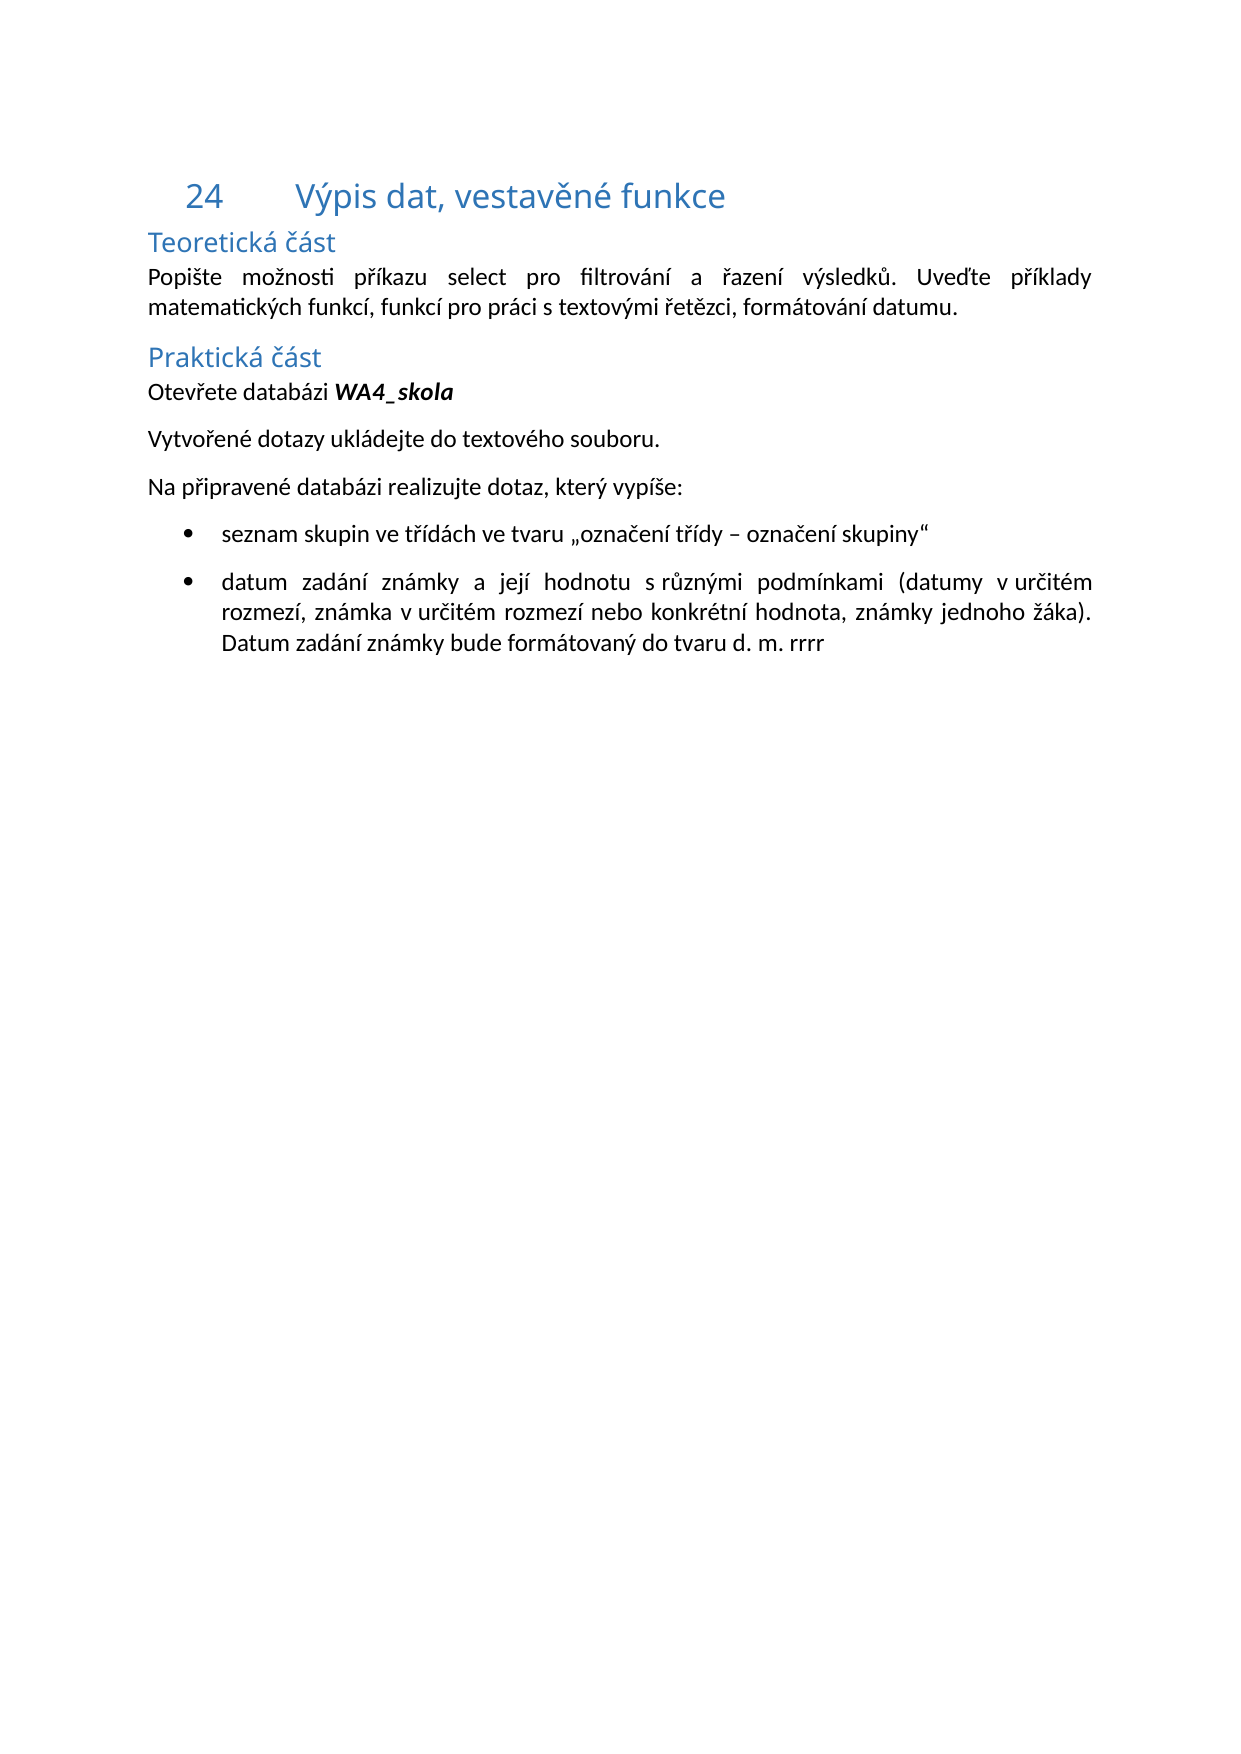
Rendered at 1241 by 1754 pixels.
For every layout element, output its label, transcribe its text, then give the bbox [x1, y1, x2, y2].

subtitle Výpis dat, vestavěné funkce [185, 173, 1093, 218]
text Popište možnosti příkazu select pro filtrování a řazení výsledků. Uveďte příklady matematických funkcí, funkcí pro práci s textovými řetězci, formátování datumu. [148, 261, 1093, 322]
text Otevřete databázi WA4_skola [148, 376, 1093, 407]
list seznam skupin ve třídách ve tvaru „označení třídy – označení skupiny“ [184, 518, 1093, 549]
text Na připravené databázi realizujte dotaz, který vypíše: [148, 471, 1093, 501]
subtitle Teoretická část [148, 223, 1093, 260]
list datum zadání známky a její hodnotu s různými podmínkami (datumy v určitém rozmezí, známka v určitém rozmezí nebo konkrétní hodnota, známky jednoho žáka). Datum zadání známky bude formátovaný do tvaru d. m. rrrr [184, 566, 1093, 658]
text Vytvořené dotazy ukládejte do textového souboru. [148, 423, 1093, 454]
subtitle Praktická část [148, 339, 1093, 376]
